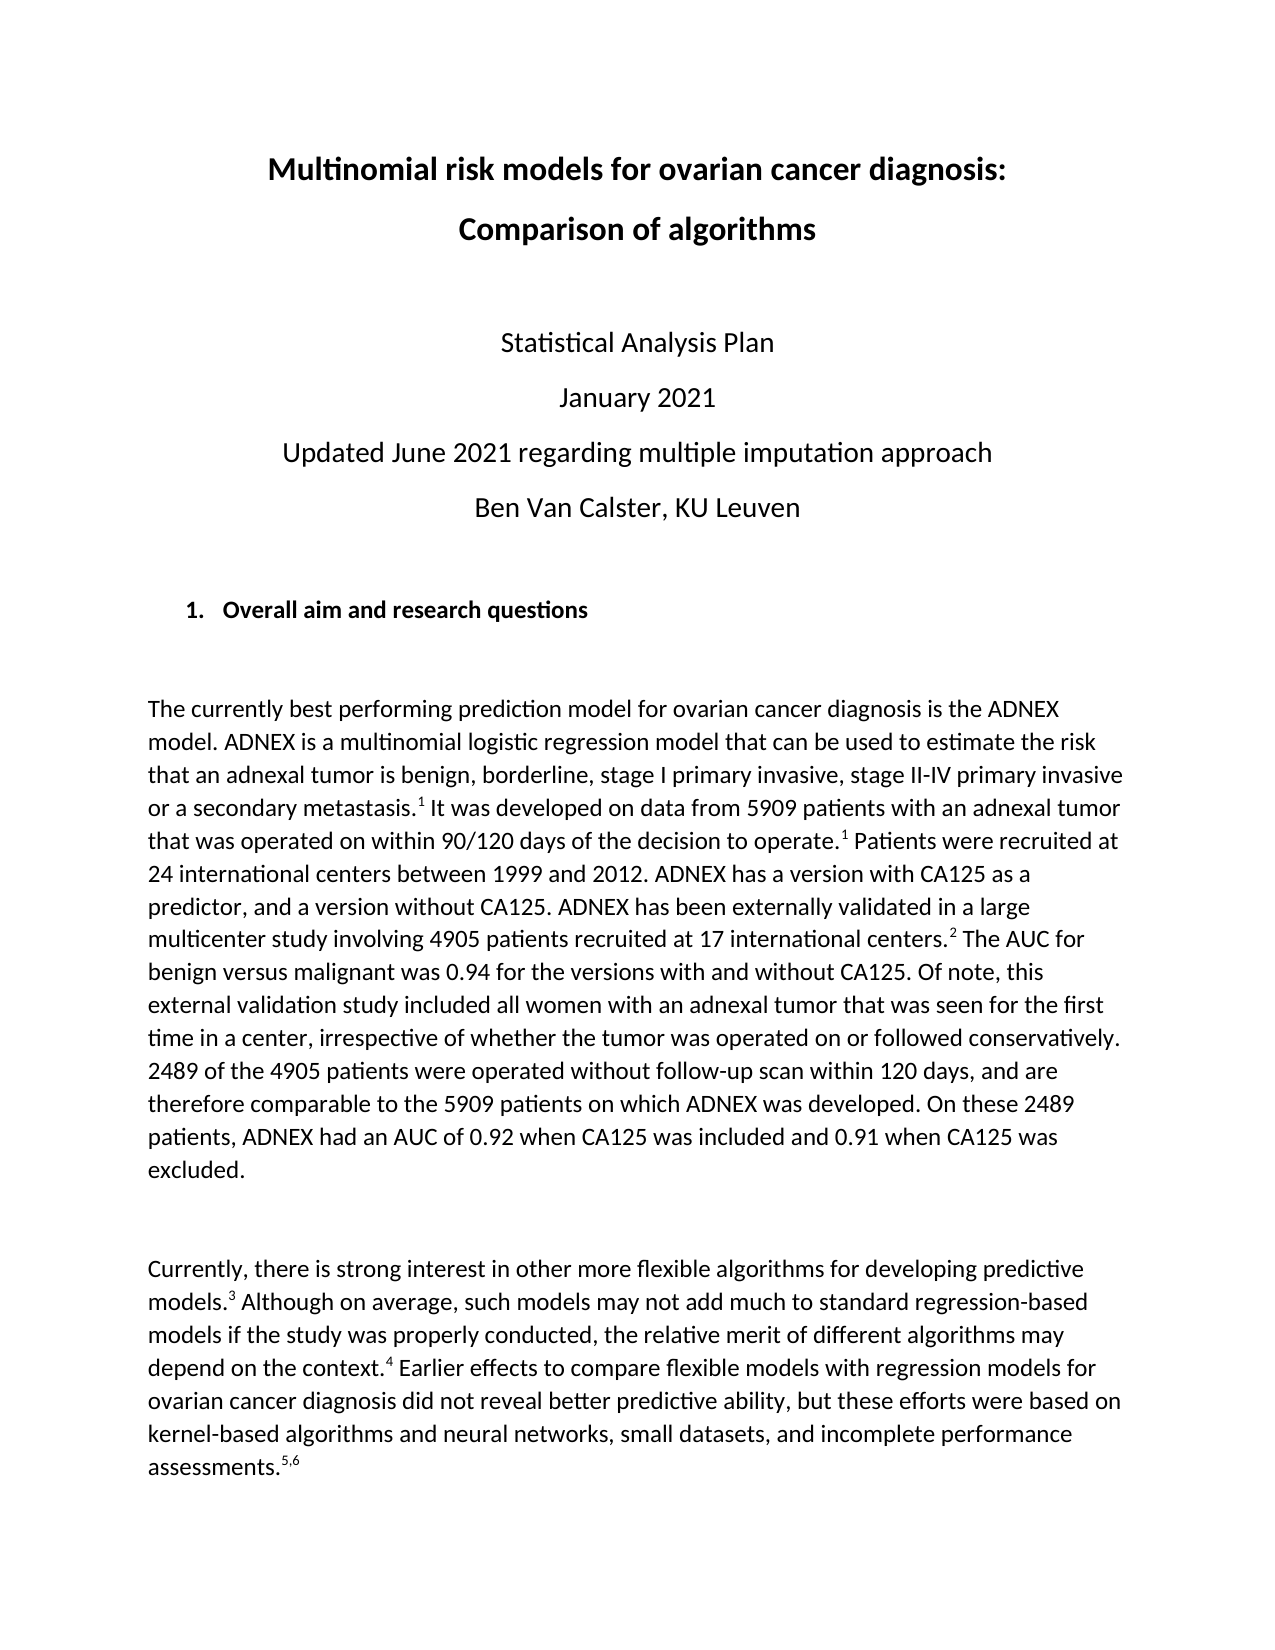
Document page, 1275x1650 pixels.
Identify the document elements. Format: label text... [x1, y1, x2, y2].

text Ben Van Calster, KU Leuven [148, 489, 1127, 525]
text Updated June 2021 regarding multiple imputation approach [148, 434, 1127, 470]
text Statistical Analysis Plan [148, 324, 1127, 359]
text Comparison of algorithms [148, 208, 1127, 249]
text The currently best performing prediction model for ovarian cancer diagnosis is the ADNEX model. ADNEX is a multinomial logistic regression model that can be used to estimate the risk that an adnexal tumor is benign, borderline, stage I primary invasive, stage II-IV primary invasive or a secondary metastasis.1 It was developed on data from 5909 patients with an adnexal tumor that was operated on within 90/120 days of the decision to operate.1 Patients were recruited at 24 international centers between 1999 and 2012. ADNEX has a version with CA125 as a predictor, and a version without CA125. ADNEX has been externally validated in a large multicenter study involving 4905 patients recruited at 17 international centers.2 The AUC for benign versus malignant was 0.94 for the versions with and without CA125. Of note, this external validation study included all women with an adnexal tumor that was seen for the first time in a center, irrespective of whether the tumor was operated on or followed conservatively. 2489 of the 4905 patients were operated without follow-up scan within 120 days, and are therefore comparable to the 5909 patients on which ADNEX was developed. On these 2489 patients, ADNEX had an AUC of 0.92 when CA125 was included and 0.91 when CA125 was excluded. [148, 693, 1127, 1184]
text Multinomial risk models for ovarian cancer diagnosis: [148, 148, 1127, 188]
text Currently, there is strong interest in other more flexible algorithms for developing predictive models.3 Although on average, such models may not add much to standard regression-based models if the study was properly conducted, the relative merit of different algorithms may depend on the context.4 Earlier effects to compare flexible models with regression models for ovarian cancer diagnosis did not reveal better predictive ability, but these efforts were based on kernel-based algorithms and neural networks, small datasets, and incomplete performance assessments.5,6 [148, 1253, 1127, 1481]
list Overall aim and research questions [185, 594, 1127, 624]
text January 2021 [148, 379, 1127, 415]
